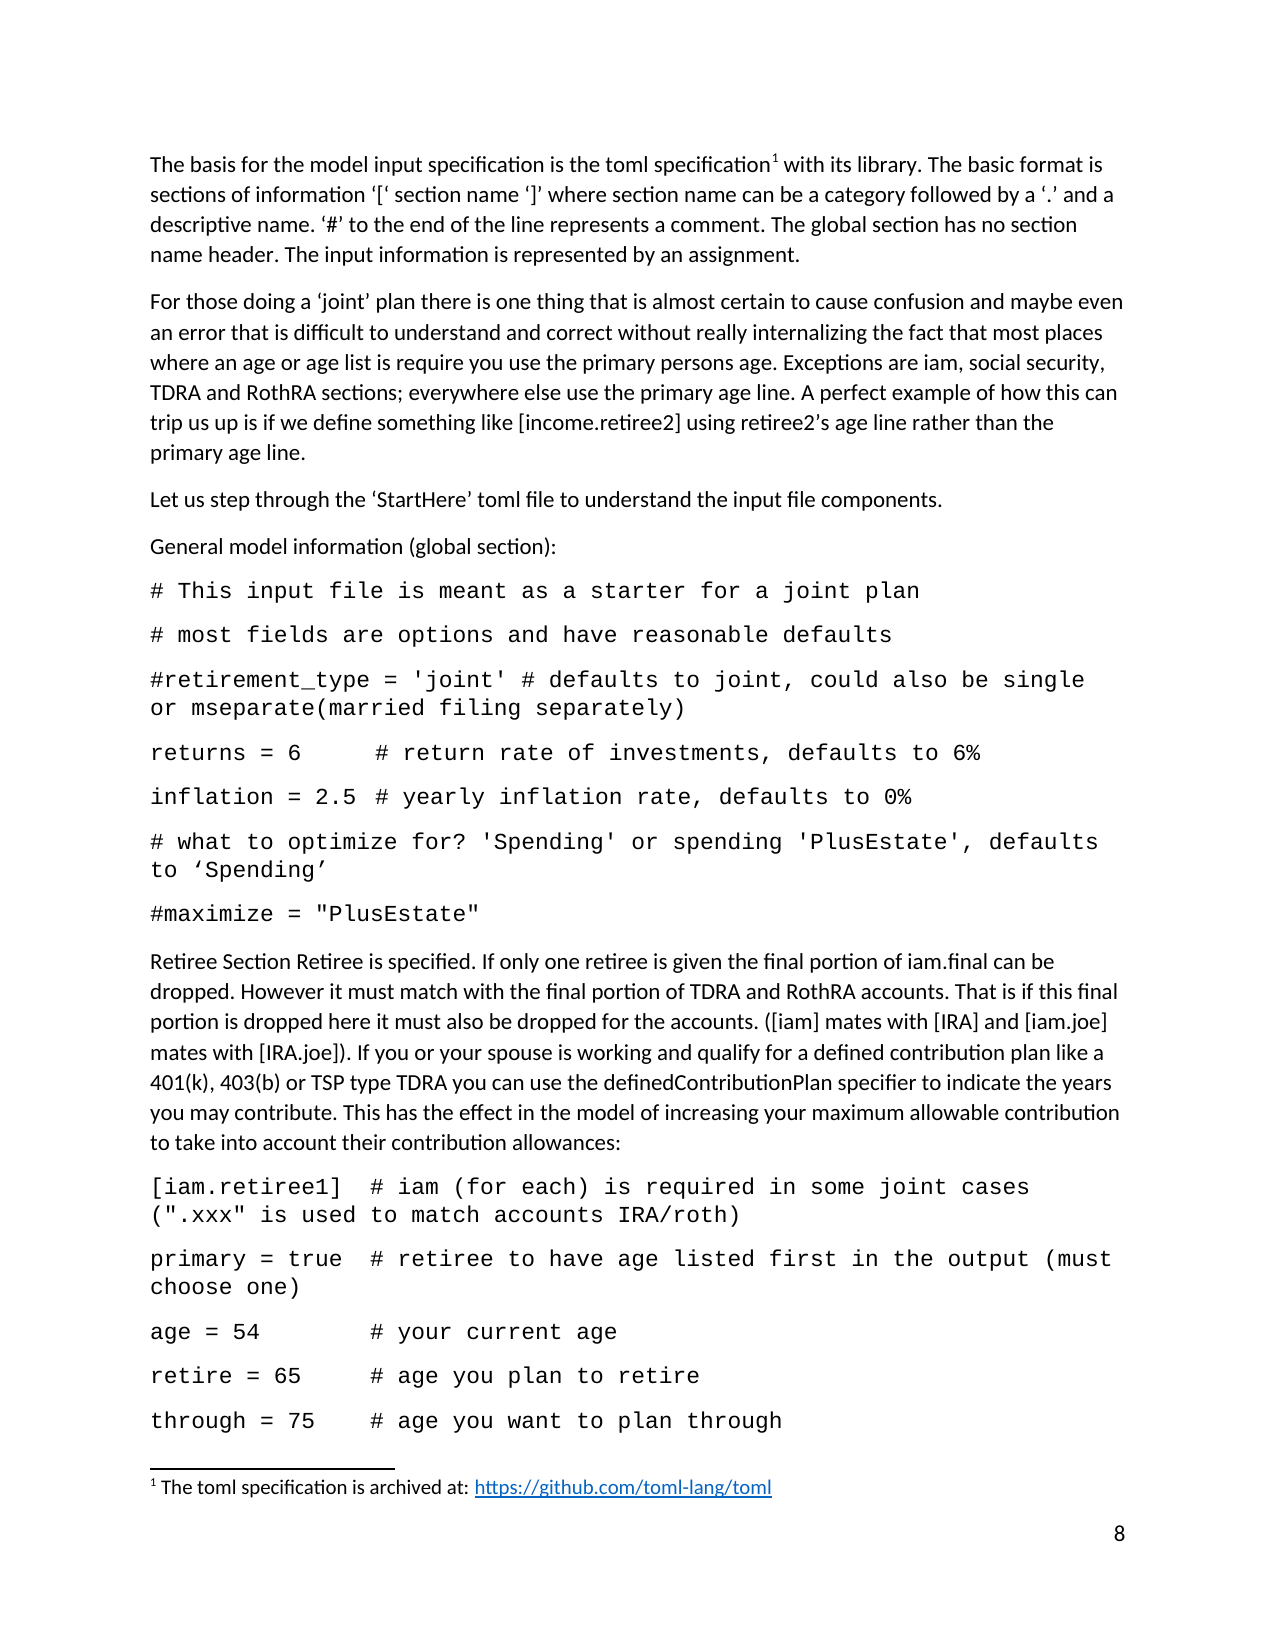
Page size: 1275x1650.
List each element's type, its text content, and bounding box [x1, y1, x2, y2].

text General model information (global section): [150, 532, 1125, 560]
text [iam.retiree1] # iam (for each) is required in some joint cases (".xxx" is used to match accounts IRA/roth) [150, 1175, 1125, 1229]
text For those doing a ‘joint’ plan there is one thing that is almost certain to cause confusion and maybe even an error that is difficult to understand and correct without really internalizing the fact that most places where an age or age list is require you use the primary persons age. Exceptions are iam, social security, TDRA and RothRA sections; everywhere else use the primary age line. A perfect example of how this can trip us up is if we define something like [income.retiree2] using retiree2’s age line rather than the primary age line. [150, 287, 1125, 467]
text age = 54 # your current age [150, 1320, 1125, 1346]
text # most fields are options and have reasonable defaults [150, 624, 1125, 650]
text #maximize = "PlusEstate" [150, 902, 1125, 928]
text The basis for the model input specification is the toml specification with its library. The basic format is sections of information ‘[‘ section name ‘]’ where section name can be a category followed by a ‘.’ and a descriptive name. ‘#’ to the end of the line represents a comment. The global section has no section name header. The input information is represented by an assignment. [150, 150, 1125, 269]
text #retirement_type = 'joint' # defaults to joint, could also be single or mseparate(married filing separately) [150, 668, 1125, 722]
text # what to optimize for? 'Spending' or spending 'PlusEstate', defaults to ‘Spending’ [150, 830, 1125, 884]
text Let us step through the ‘StartHere’ toml file to understand the input file components. [150, 485, 1125, 513]
text inflation = 2.5 # yearly inflation rate, defaults to 0% [150, 785, 1125, 811]
text primary = true # retiree to have age listed first in the output (must choose one) [150, 1248, 1125, 1302]
text # This input file is meant as a starter for a joint plan [150, 579, 1125, 605]
text through = 75 # age you want to plan through [150, 1409, 1125, 1435]
text returns = 6 # return rate of investments, defaults to 6% [150, 741, 1125, 767]
text retire = 65 # age you plan to retire [150, 1365, 1125, 1391]
